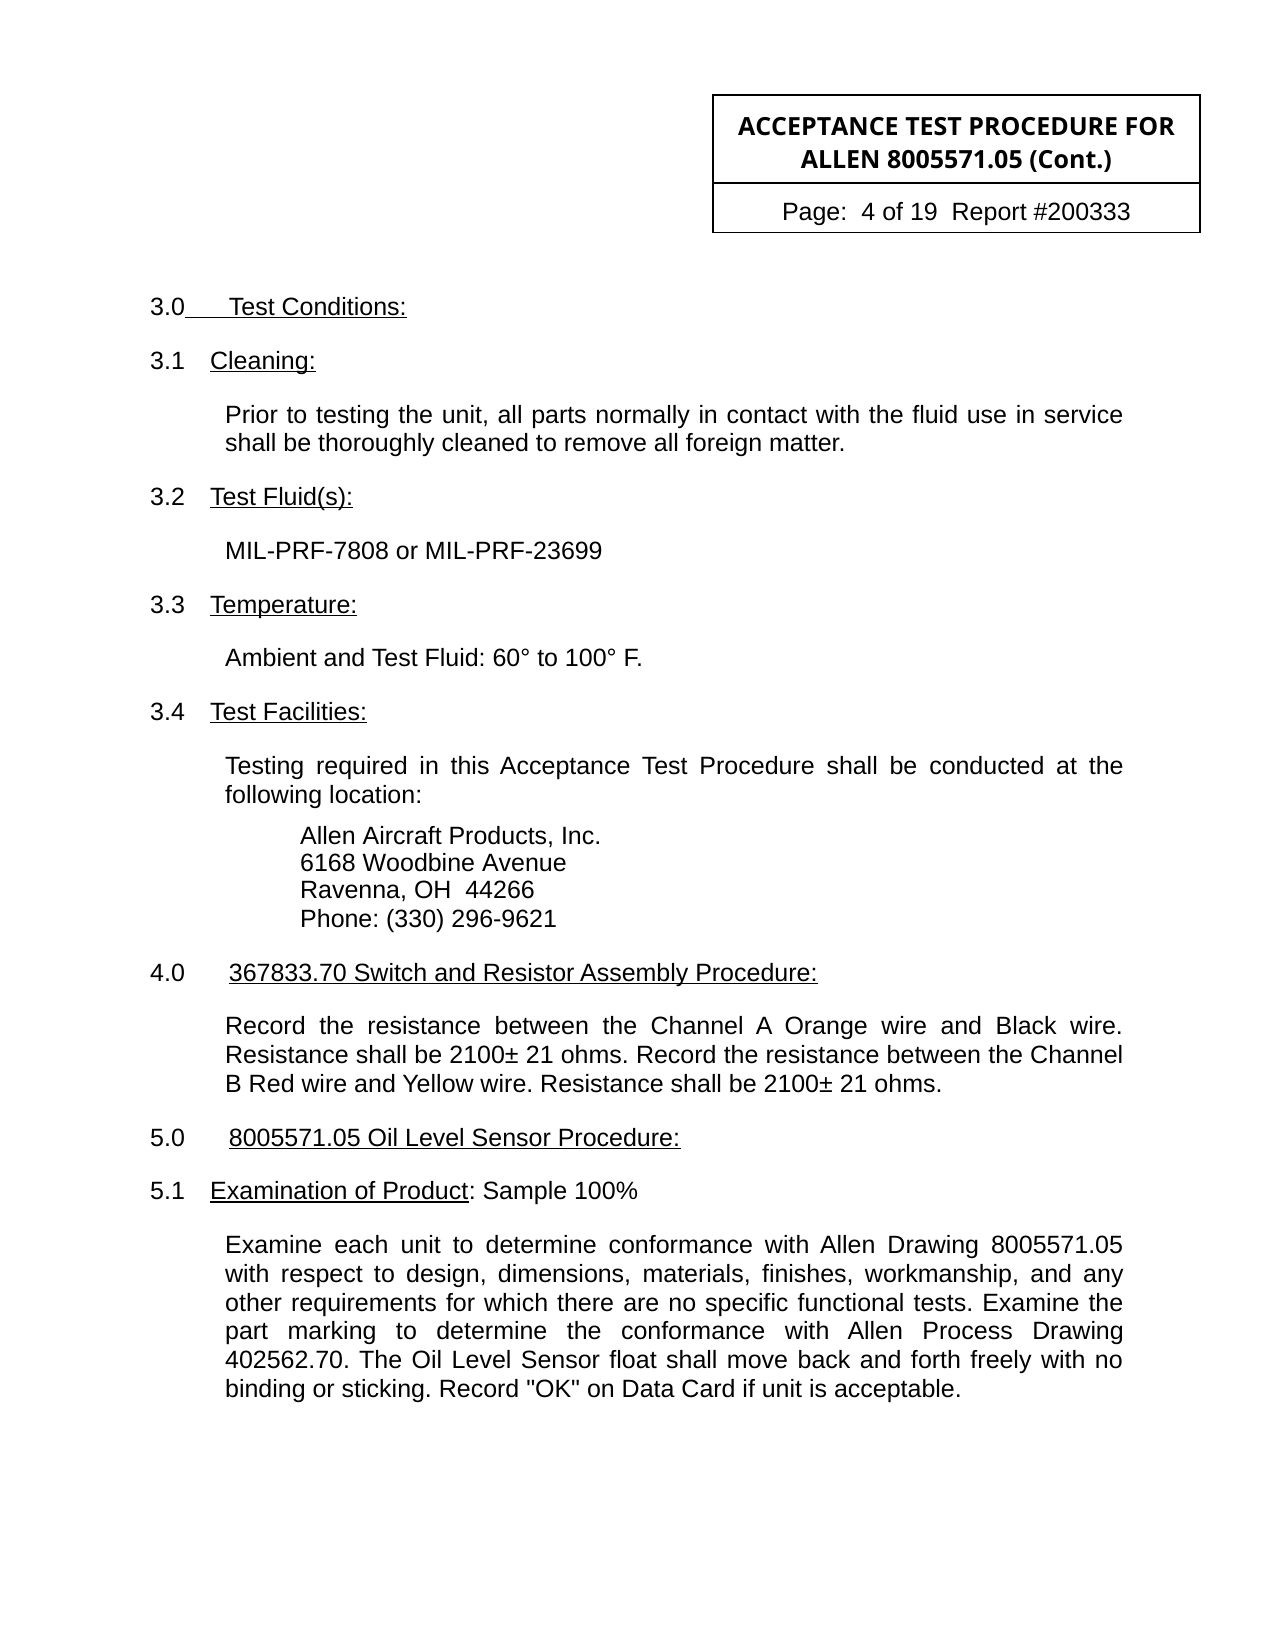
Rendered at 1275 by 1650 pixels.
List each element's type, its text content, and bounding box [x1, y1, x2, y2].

text 8005571.05 Oil Level Sensor Procedure: [150, 1123, 1125, 1151]
text Record the resistance between the Channel A Orange wire and Black wire. Resistance shall be 2100± 21 ohms. Record the resistance between the Channel B Red wire and Yellow wire. Resistance shall be 2100± 21 ohms. [225, 1011, 1125, 1098]
text Testing required in this Acceptance Test Procedure shall be conducted at the following location: [225, 751, 1125, 808]
text Phone: (330) 296-9621 [300, 904, 1125, 933]
text Ambient and Test Fluid: 60° to 100° F. [225, 643, 1125, 672]
text Test Facilities: [150, 697, 1125, 726]
text Prior to testing the unit, all parts normally in contact with the fluid use in service shall be thoroughly cleaned to remove all foreign matter. [225, 400, 1125, 457]
text Temperature: [150, 590, 1125, 618]
text 367833.70 Switch and Resistor Assembly Procedure: [150, 958, 1125, 986]
text Allen Aircraft Products, Inc. [300, 821, 1125, 850]
text Test Fluid(s): [150, 482, 1125, 511]
text Test Conditions: [150, 175, 1125, 321]
text Ravenna, OH 44266 [300, 877, 1125, 904]
text Examine each unit to determine conformance with Allen Drawing 8005571.05 with respect to design, dimensions, materials, finishes, workmanship, and any other requirements for which there are no specific functional tests. Examine the part marking to determine the conformance with Allen Process Drawing 402562.70. The Oil Level Sensor float shall move back and forth freely with no binding or sticking. Record "OK" on Data Card if unit is acceptable. [225, 1230, 1125, 1403]
text Examination of Product: Sample 100% [150, 1176, 1125, 1205]
text 6168 Woodbine Avenue [300, 850, 1125, 877]
text Cleaning: [150, 346, 1125, 375]
text MIL-PRF-7808 or MIL-PRF-23699 [225, 536, 1125, 565]
